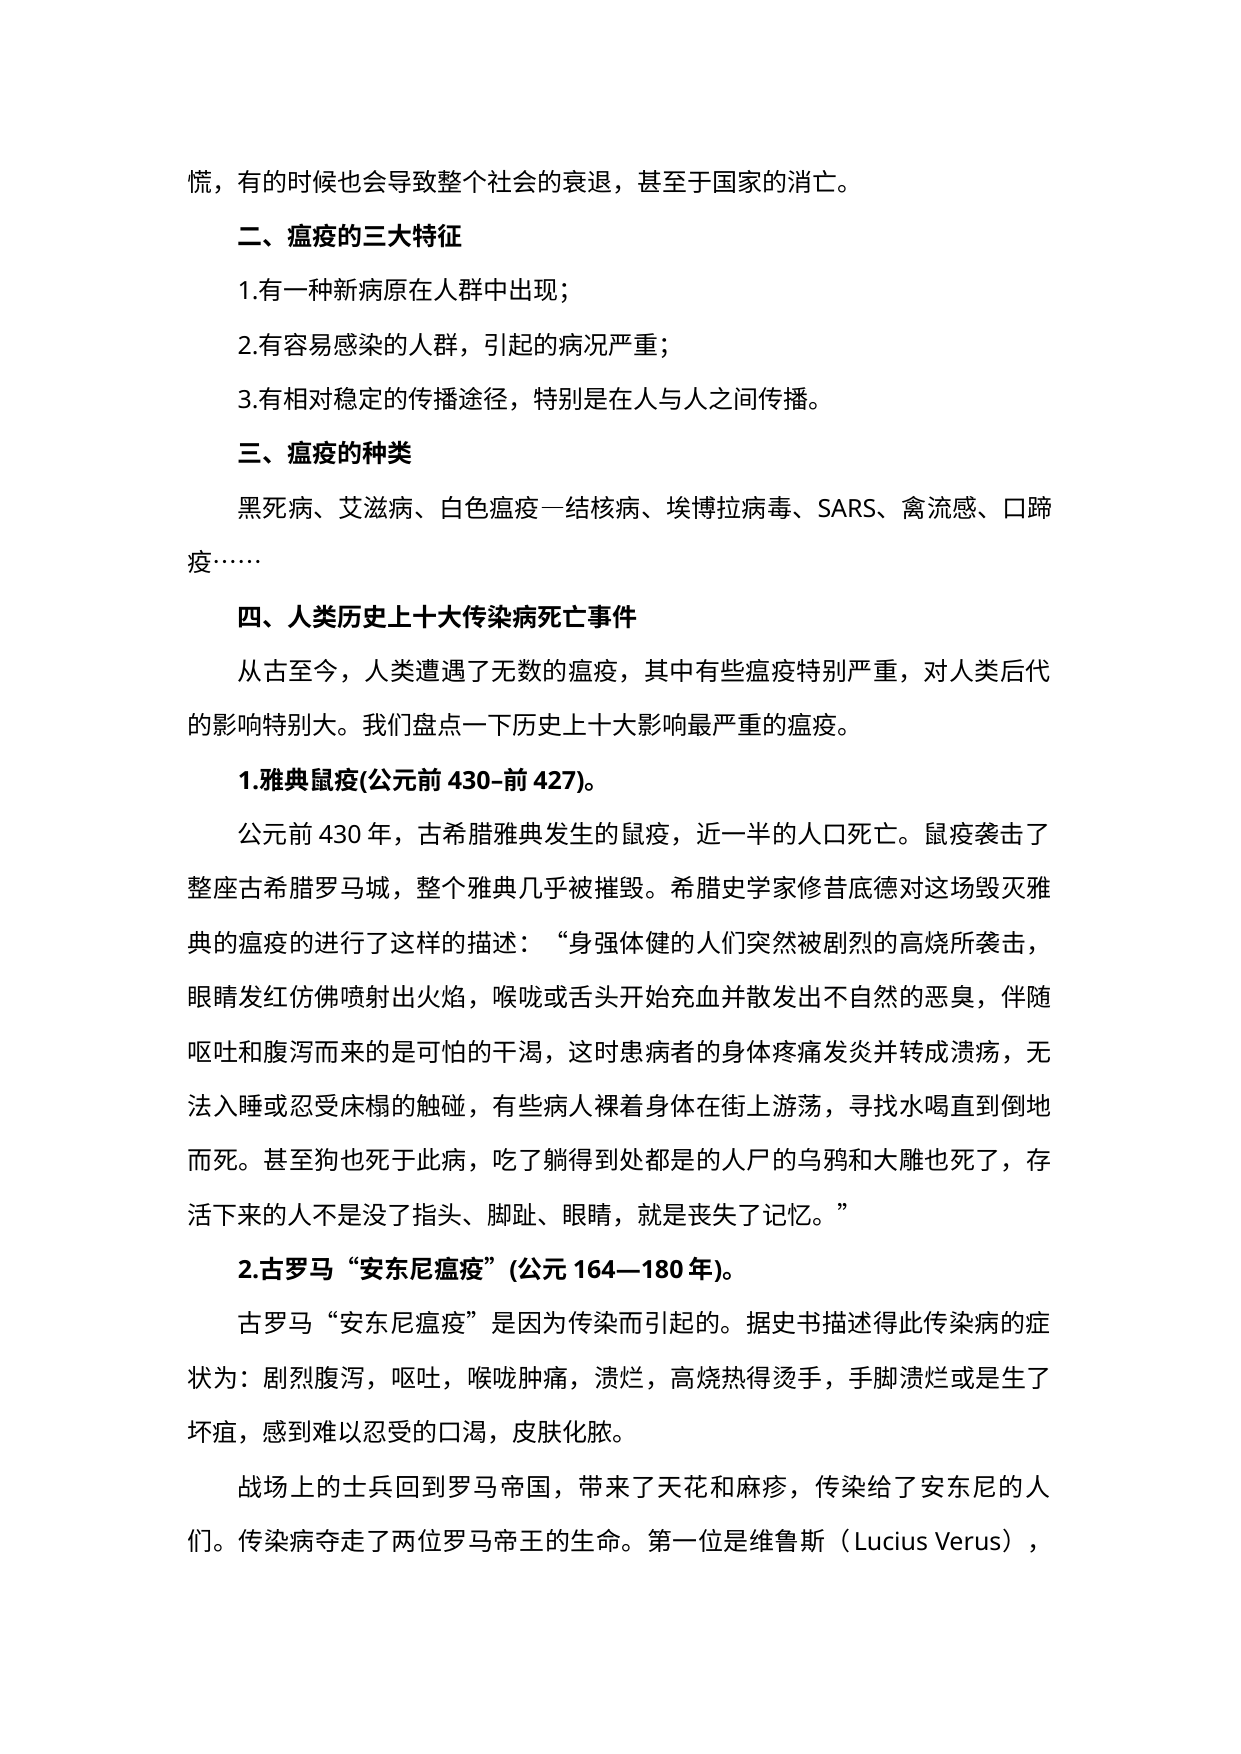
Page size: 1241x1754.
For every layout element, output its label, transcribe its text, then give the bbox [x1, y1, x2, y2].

list 从古至今，人类遭遇了无数的瘟疫，其中有些瘟疫特别严重，对人类后代的影响特别大。我们盘点一下历史上十大影响最严重的瘟疫。 [187, 651, 1053, 742]
list 2.古罗马“安东尼瘟疫”(公元164—180年)。 [187, 1249, 1053, 1286]
text 古罗马“安东尼瘟疫”是因为传染而引起的。据史书描述得此传染病的症状为：剧烈腹泻，呕吐，喉咙肿痛，溃烂，高烧热得烫手，手脚溃烂或是生了坏疽，感到难以忍受的口渴，皮肤化脓。 [187, 1304, 1053, 1449]
list 1.有一种新病原在人群中出现； [187, 271, 1053, 307]
list 3.有相对稳定的传播途径，特别是在人与人之间传播。 [187, 379, 1053, 416]
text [187, 162, 1053, 198]
list 四、人类历史上十大传染病死亡事件 [187, 597, 1053, 633]
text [187, 1467, 1053, 1558]
list 二、瘟疫的三大特征 [187, 216, 1053, 253]
list 黑死病、艾滋病、白色瘟疫—结核病、埃博拉病毒、SARS、禽流感、口蹄疫…… [187, 488, 1053, 579]
list 公元前430年，古希腊雅典发生的鼠疫，近一半的人口死亡。鼠疫袭击了整座古希腊罗马城，整个雅典几乎被摧毁。希腊史学家修昔底德对这场毁灭雅典的瘟疫的进行了这样的描述：“身强体健的人们突然被剧烈的高烧所袭击，眼睛发红仿佛喷射出火焰，喉咙或舌头开始充血并散发出不自然的恶臭，伴随呕吐和腹泻而来的是可怕的干渴，这时患病者的身体疼痛发炎并转成溃疡，无法入睡或忍受床榻的触碰，有些病人裸着身体在街上游荡，寻找水喝直到倒地而死。甚至狗也死于此病，吃了躺得到处都是的人尸的乌鸦和大雕也死了，存活下来的人不是没了指头、脚趾、眼睛，就是丧失了记忆。” [187, 814, 1053, 1231]
list 三、瘟疫的种类 [187, 434, 1053, 470]
list 2.有容易感染的人群，引起的病况严重； [187, 325, 1053, 361]
list 1.雅典鼠疫(公元前430–前427)。 [187, 760, 1053, 796]
